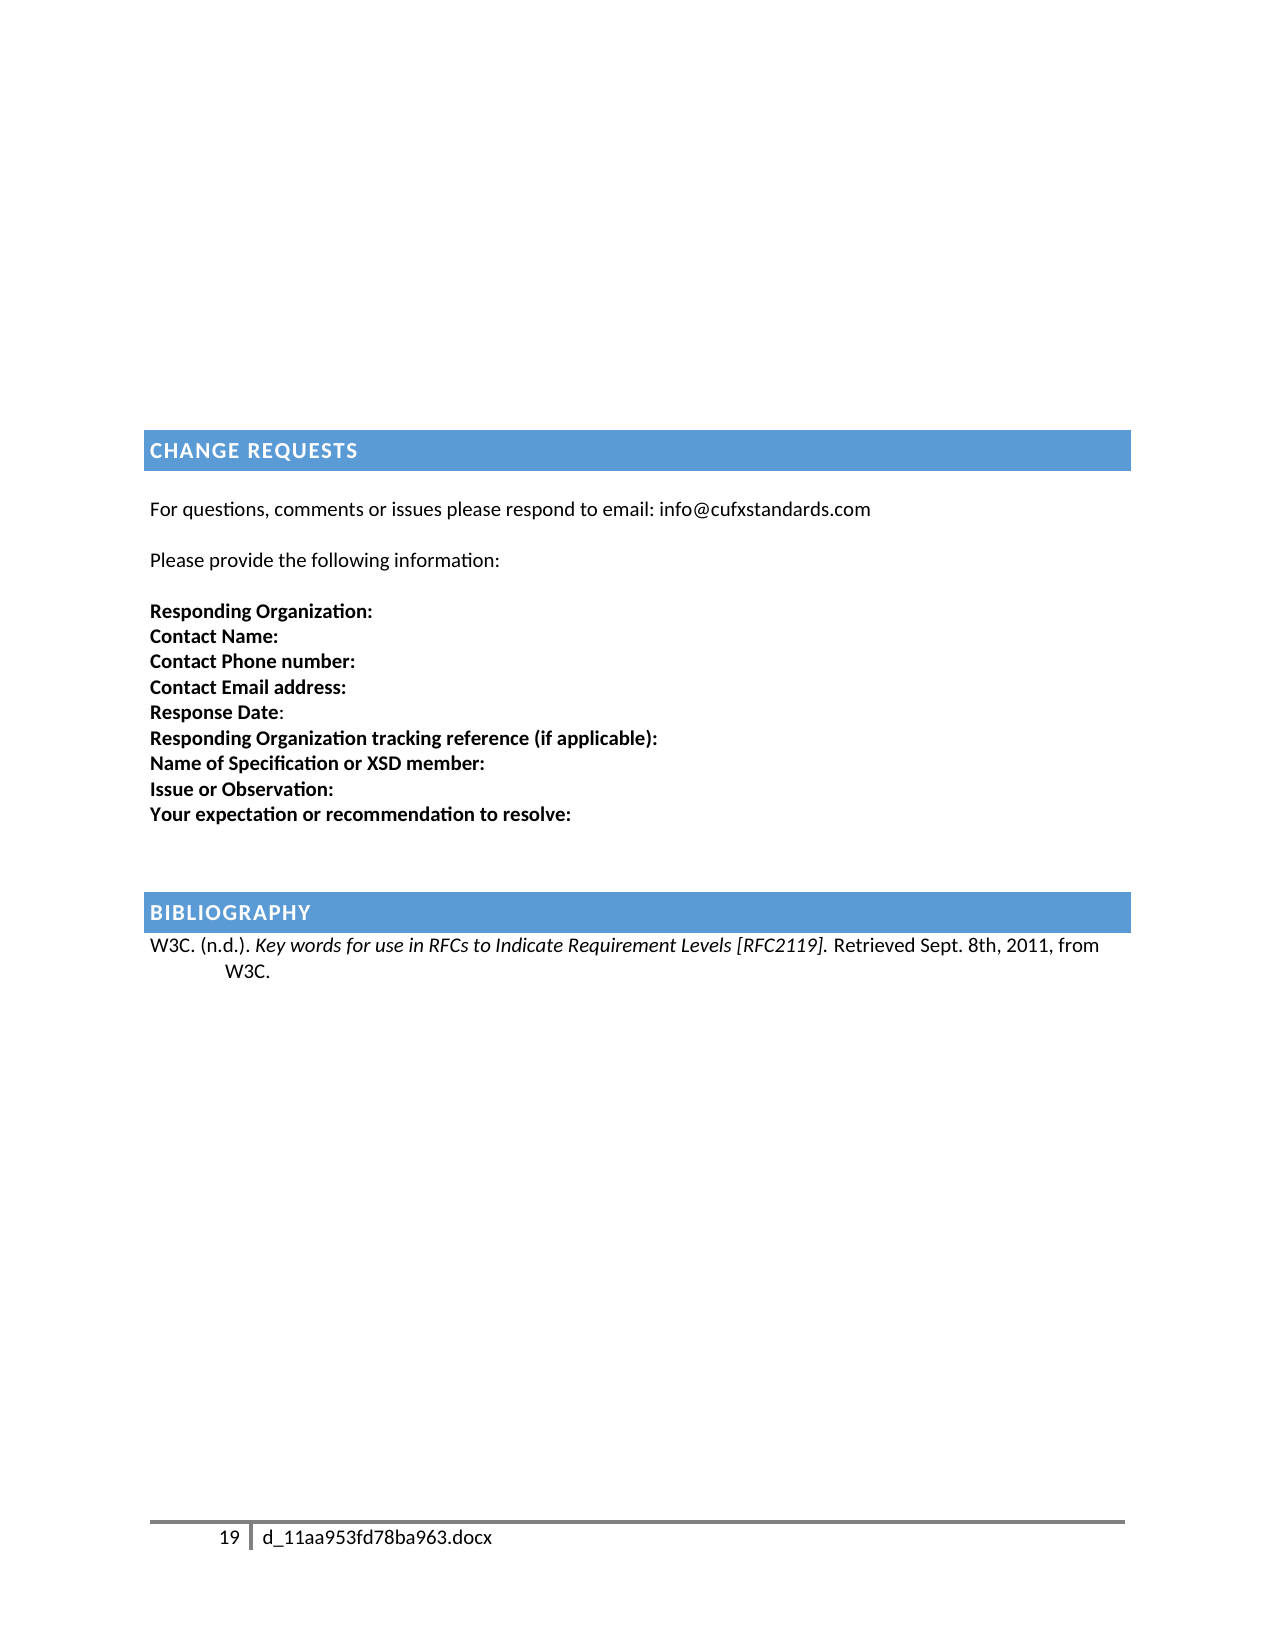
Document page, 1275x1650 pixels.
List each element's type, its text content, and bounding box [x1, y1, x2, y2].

text Contact Email address: [150, 674, 1125, 699]
text Please provide the following information: [150, 547, 1125, 572]
text Contact Name: [150, 623, 1125, 649]
text Responding Organization tracking reference (if applicable): [150, 725, 1125, 750]
text Your expectation or recommendation to resolve: [150, 801, 1125, 827]
text Contact Phone number: [150, 649, 1125, 674]
subtitle Change Requests [150, 436, 1125, 464]
text For questions, comments or issues please respond to email: info@cufxstandards.com [150, 496, 1125, 522]
text Name of Specification or XSD member: [150, 750, 1125, 776]
text Issue or Observation: [150, 776, 1125, 801]
text Response Date: [150, 699, 1125, 725]
text Responding Organization: [150, 598, 1125, 623]
